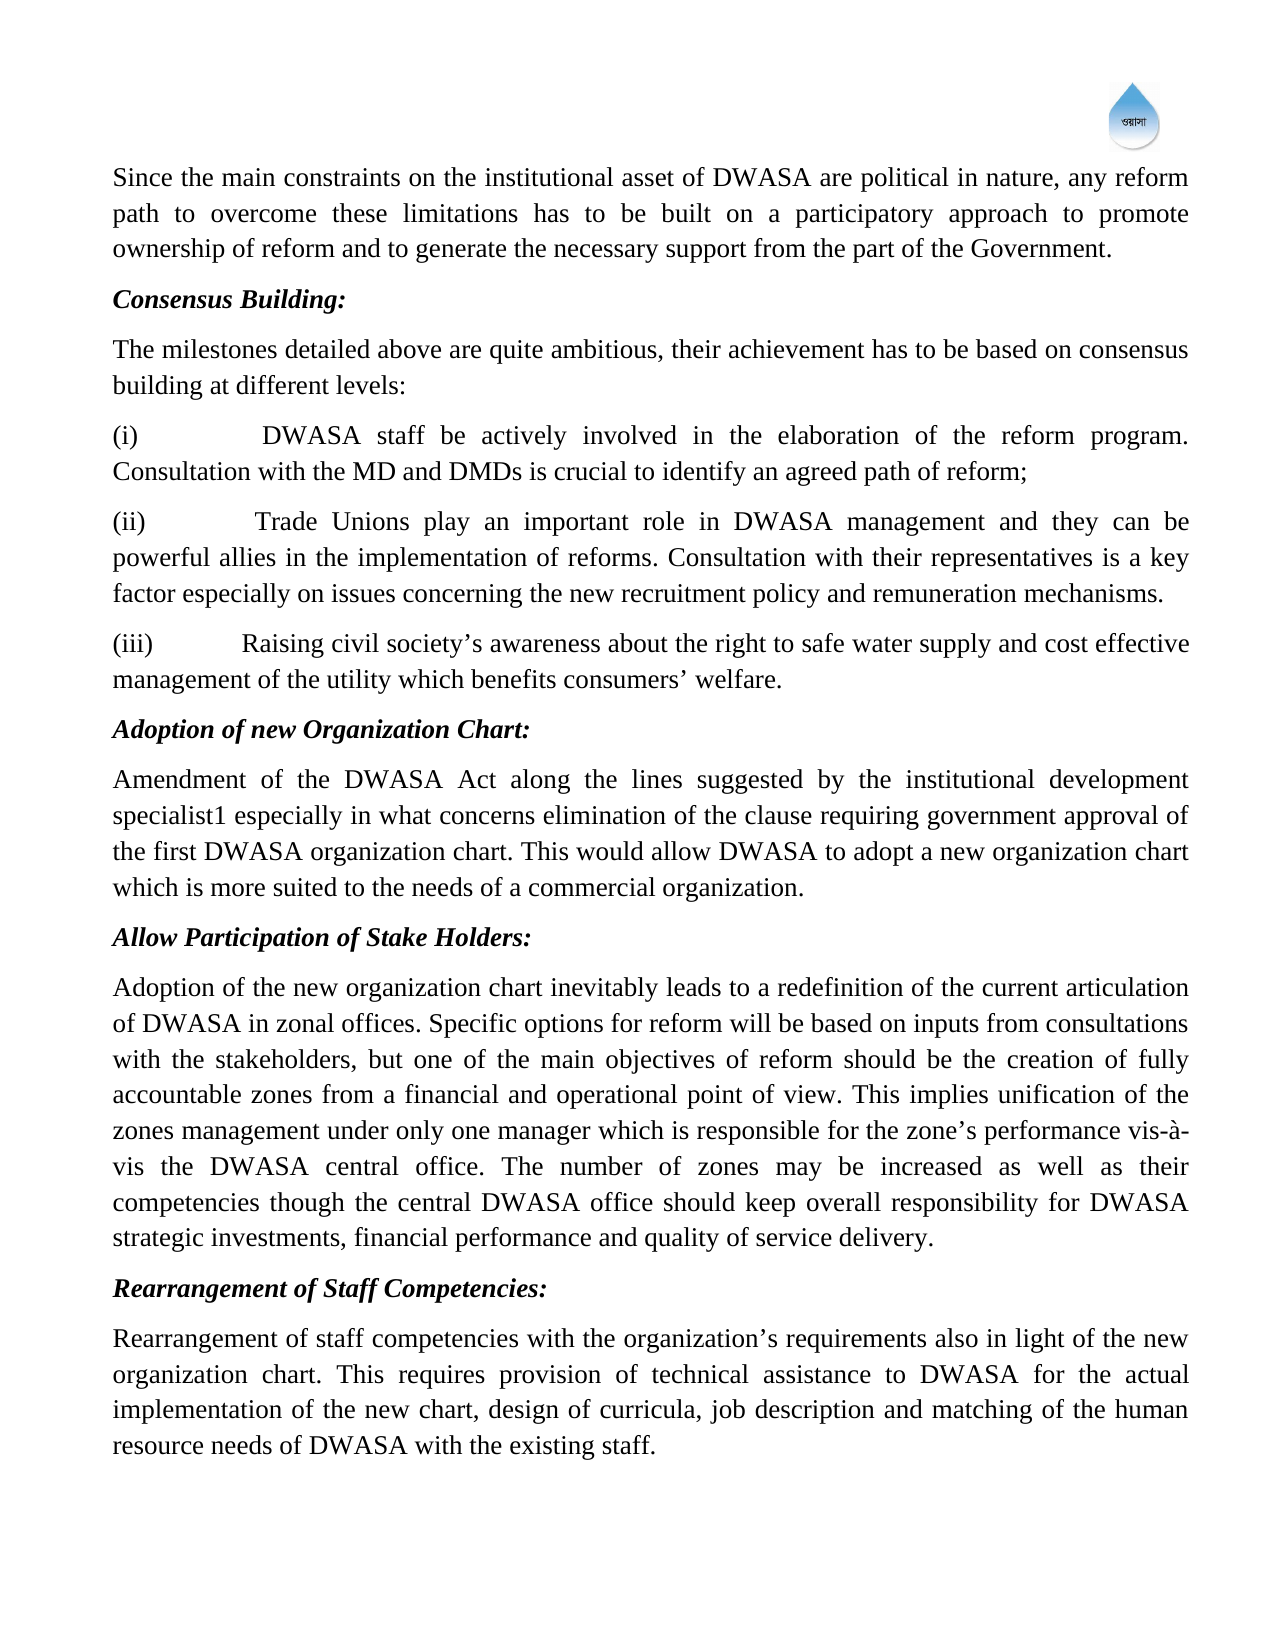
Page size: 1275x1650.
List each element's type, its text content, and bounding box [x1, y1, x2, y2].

text Amendment of the DWASA Act along the lines suggested by the institutional development specialist1 especially in what concerns elimination of the clause requiring government approval of the first DWASA organization chart. This would allow DWASA to adopt a new organization chart which is more suited to the needs of a commercial organization. [112, 763, 1191, 902]
text (i) DWASA staff be actively involved in the elaboration of the reform program. Consultation with the MD and DMDs is crucial to identify an agreed path of reform; [112, 419, 1191, 486]
text Adoption of the new organization chart inevitably leads to a redefinition of the current articulation of DWASA in zonal offices. Specific options for reform will be based on inputs from consultations with the stakeholders, but one of the main objectives of reform should be the creation of fully accountable zones from a financial and operational point of view. This implies unification of the zones management under only one manager which is responsible for the zone’s performance vis-à-vis the DWASA central office. The number of zones may be increased as well as their competencies though the central DWASA office should keep overall responsibility for DWASA strategic investments, financial performance and quality of service delivery. [112, 971, 1191, 1252]
text Rearrangement of Staff Competencies: [112, 1272, 1191, 1303]
text Rearrangement of staff competencies with the organization’s requirements also in light of the new organization chart. This requires provision of technical assistance to DWASA for the actual implementation of the new chart, design of curricula, job description and matching of the human resource needs of DWASA with the existing staff. [112, 1322, 1191, 1460]
text (ii) Trade Unions play an important role in DWASA management and they can be powerful allies in the implementation of reforms. Consultation with their representatives is a key factor especially on issues concerning the new recruitment policy and remuneration mechanisms. [112, 505, 1191, 608]
text (iii) Raising civil society’s awareness about the right to safe water supply and cost effective management of the utility which benefits consumers’ welfare. [112, 627, 1191, 694]
text Consensus Building: [112, 283, 1191, 314]
text Adoption of new Organization Chart: [112, 713, 1191, 744]
text The milestones detailed above are quite ambitious, their achievement has to be based on consensus building at different levels: [112, 333, 1191, 400]
picture [1108, 82, 1160, 152]
text Allow Participation of Stake Holders: [112, 921, 1191, 952]
